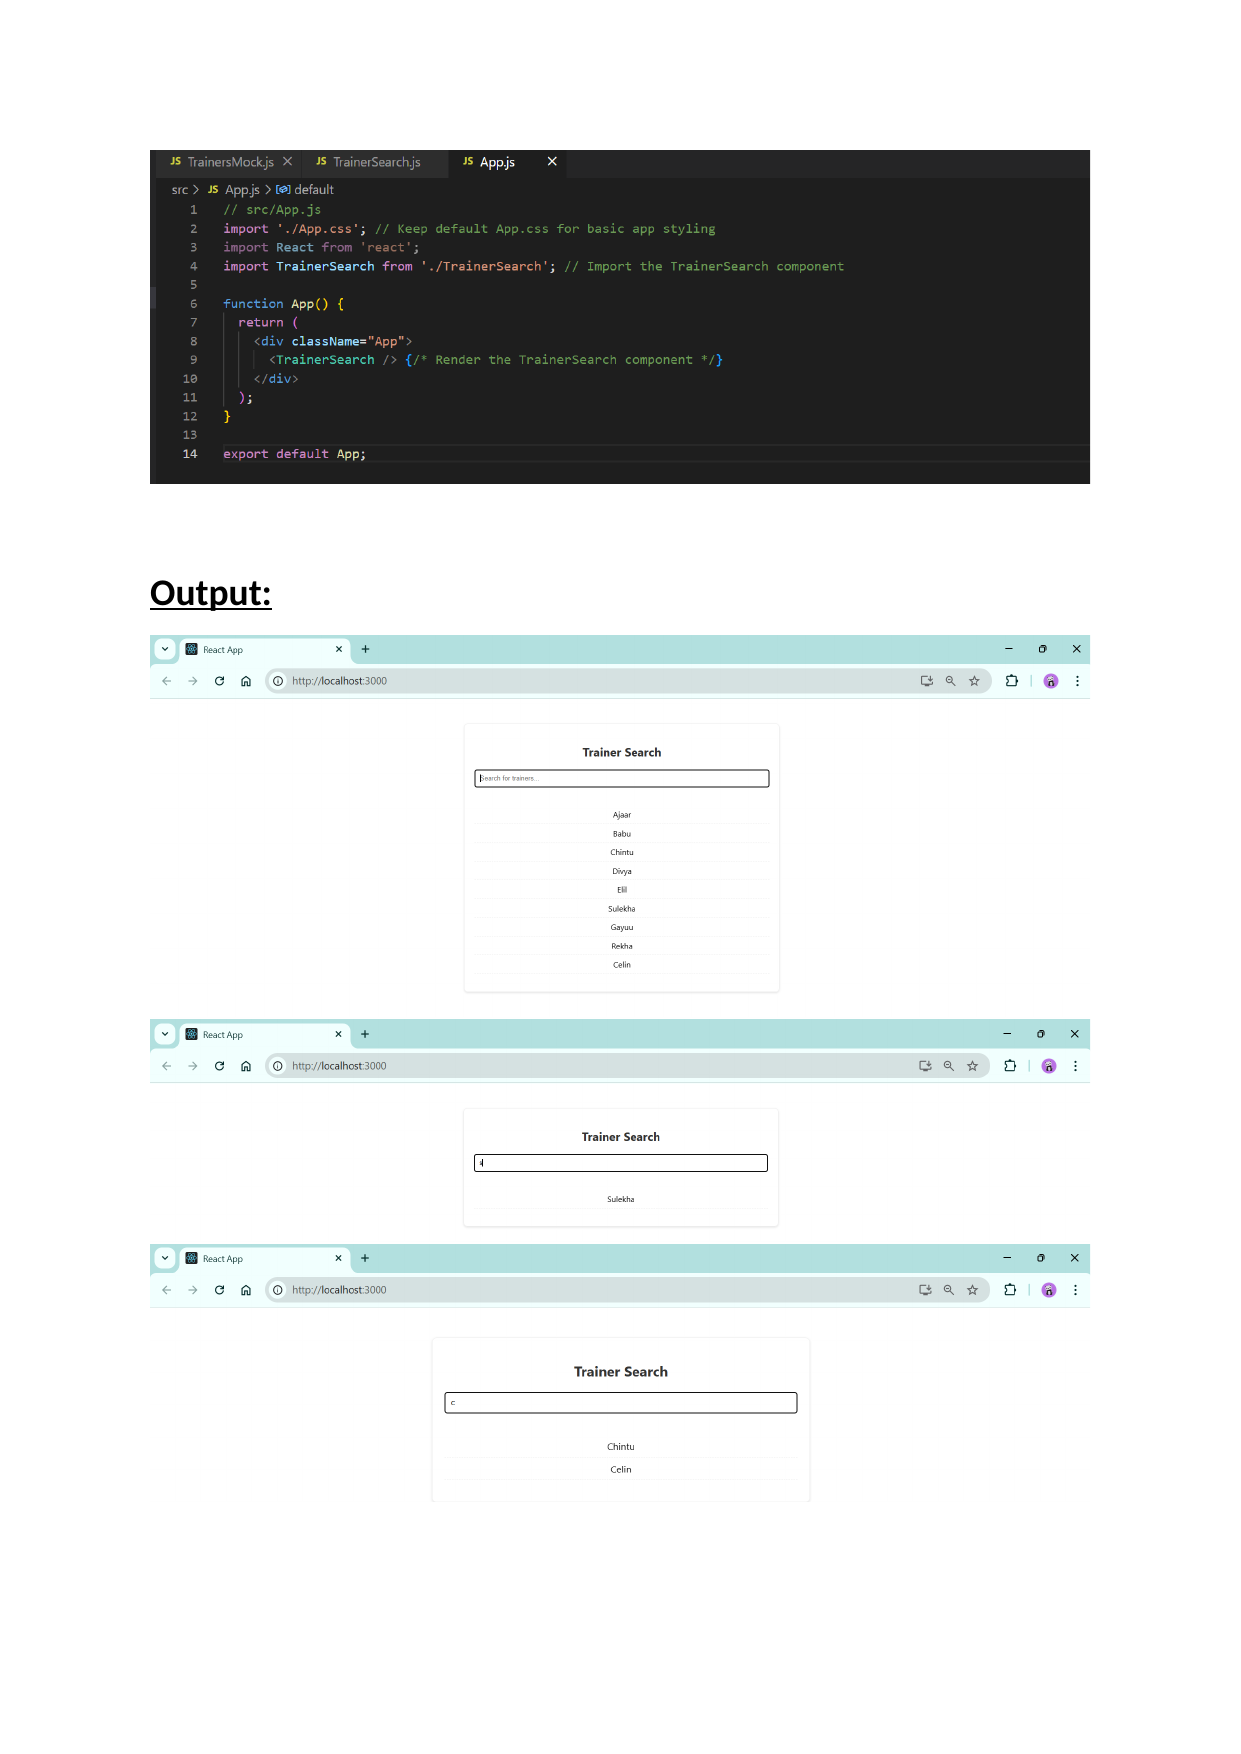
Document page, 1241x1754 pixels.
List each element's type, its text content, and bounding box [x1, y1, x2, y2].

picture [150, 1244, 1091, 1502]
text Output: [150, 569, 1090, 614]
picture [150, 150, 1091, 484]
picture [150, 1019, 1091, 1242]
picture [150, 635, 1091, 1018]
